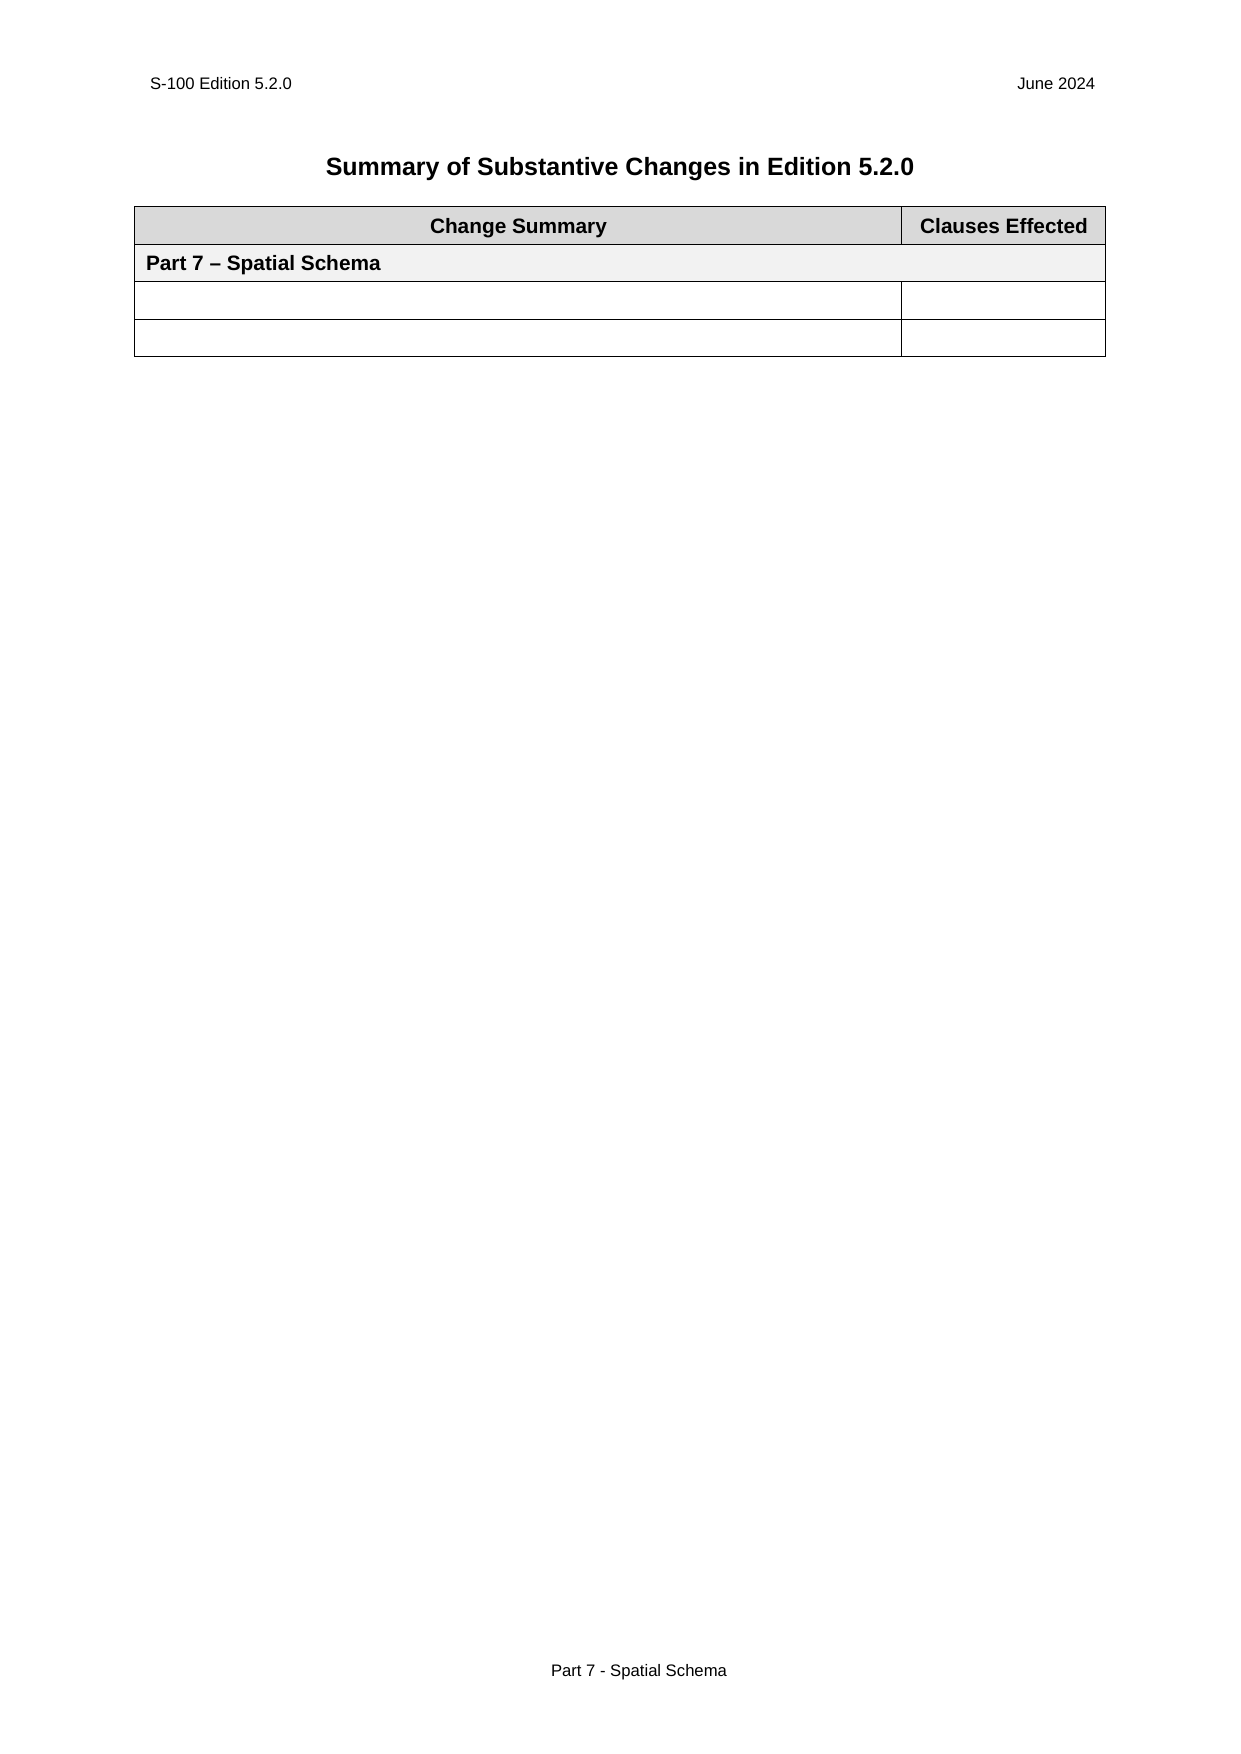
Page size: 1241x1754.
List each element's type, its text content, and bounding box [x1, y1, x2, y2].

table_cell [902, 320, 1105, 356]
table_cell [902, 282, 1105, 319]
table_header Clauses Effected [902, 207, 1105, 244]
table_cell Part 7 – Spatial Schema [135, 245, 1105, 281]
table_cell [135, 320, 901, 356]
table_cell [135, 282, 901, 319]
table_header Change Summary [135, 207, 901, 244]
text Summary of Substantive Changes in Edition 5.2.0 [150, 150, 1090, 182]
